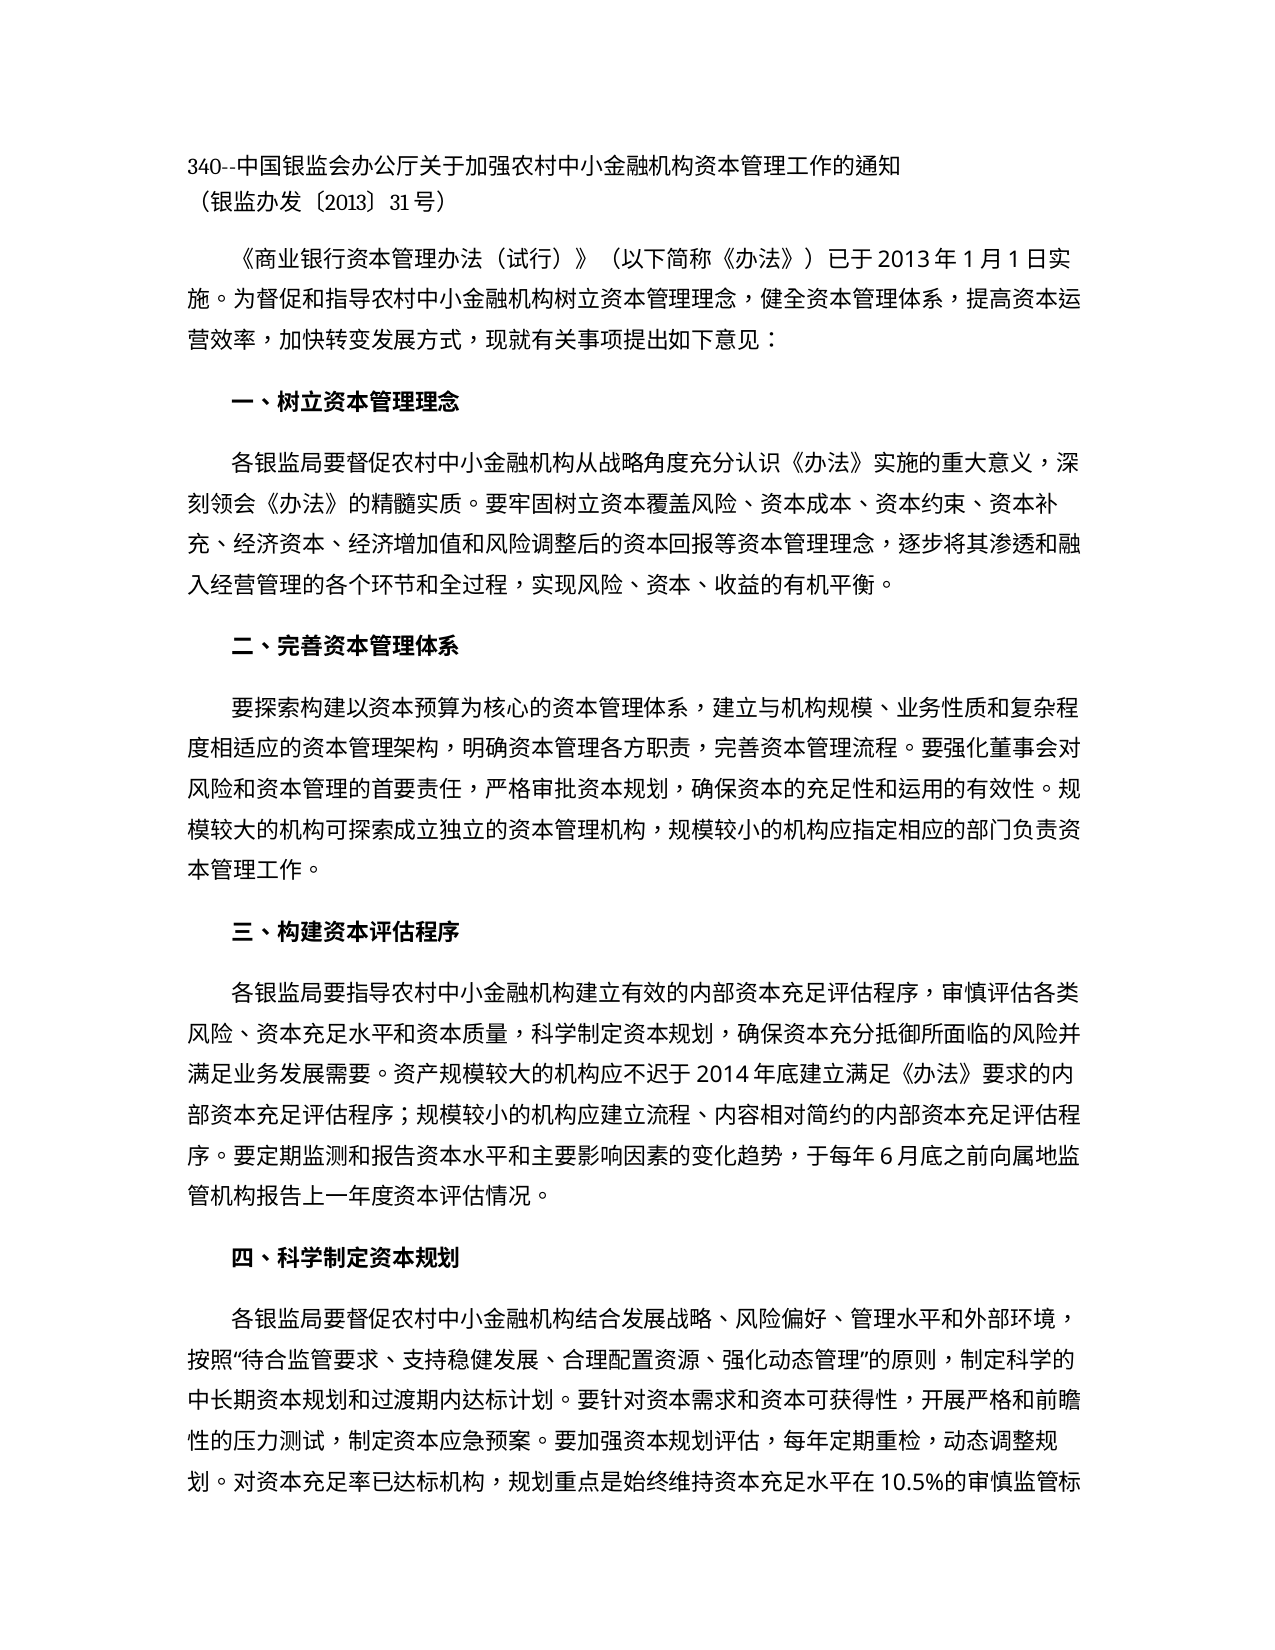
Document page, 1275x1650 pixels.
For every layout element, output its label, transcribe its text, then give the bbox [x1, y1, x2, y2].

text 各银监局要指导农村中小金融机构建立有效的内部资本充足评估程序，审慎评估各类风险、资本充足水平和资本质量，科学制定资本规划，确保资本充分抵御所面临的风险并满足业务发展需要。资产规模较大的机构应不迟于2014年底建立满足《办法》要求的内部资本充足评估程序；规模较小的机构应建立流程、内容相对简约的内部资本充足评估程序。要定期监测和报告资本水平和主要影响因素的变化趋势，于每年6月底之前向属地监管机构报告上一年度资本评估情况。 [187, 977, 1087, 1211]
text 四、科学制定资本规划 [187, 1242, 1087, 1273]
text 一、树立资本管理理念 [187, 385, 1087, 417]
text 《商业银行资本管理办法（试行）》（以下简称《办法》）已于2013年1月1日实施。为督促和指导农村中小金融机构树立资本管理理念，健全资本管理体系，提高资本运营效率，加快转变发展方式，现就有关事项提出如下意见： [187, 243, 1087, 355]
text 三、构建资本评估程序 [187, 916, 1087, 947]
text 二、完善资本管理体系 [187, 630, 1087, 661]
text 各银监局要督促农村中小金融机构从战略角度充分认识《办法》实施的重大意义，深刻领会《办法》的精髓实质。要牢固树立资本覆盖风险、资本成本、资本约束、资本补充、经济资本、经济增加值和风险调整后的资本回报等资本管理理念，逐步将其渗透和融入经营管理的各个环节和全过程，实现风险、资本、收益的有机平衡。 [187, 447, 1087, 600]
text 要探索构建以资本预算为核心的资本管理体系，建立与机构规模、业务性质和复杂程度相适应的资本管理架构，明确资本管理各方职责，完善资本管理流程。要强化董事会对风险和资本管理的首要责任，严格审批资本规划，确保资本的充足性和运用的有效性。规模较大的机构可探索成立独立的资本管理机构，规模较小的机构应指定相应的部门负责资本管理工作。 [187, 692, 1087, 885]
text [187, 1303, 1087, 1497]
